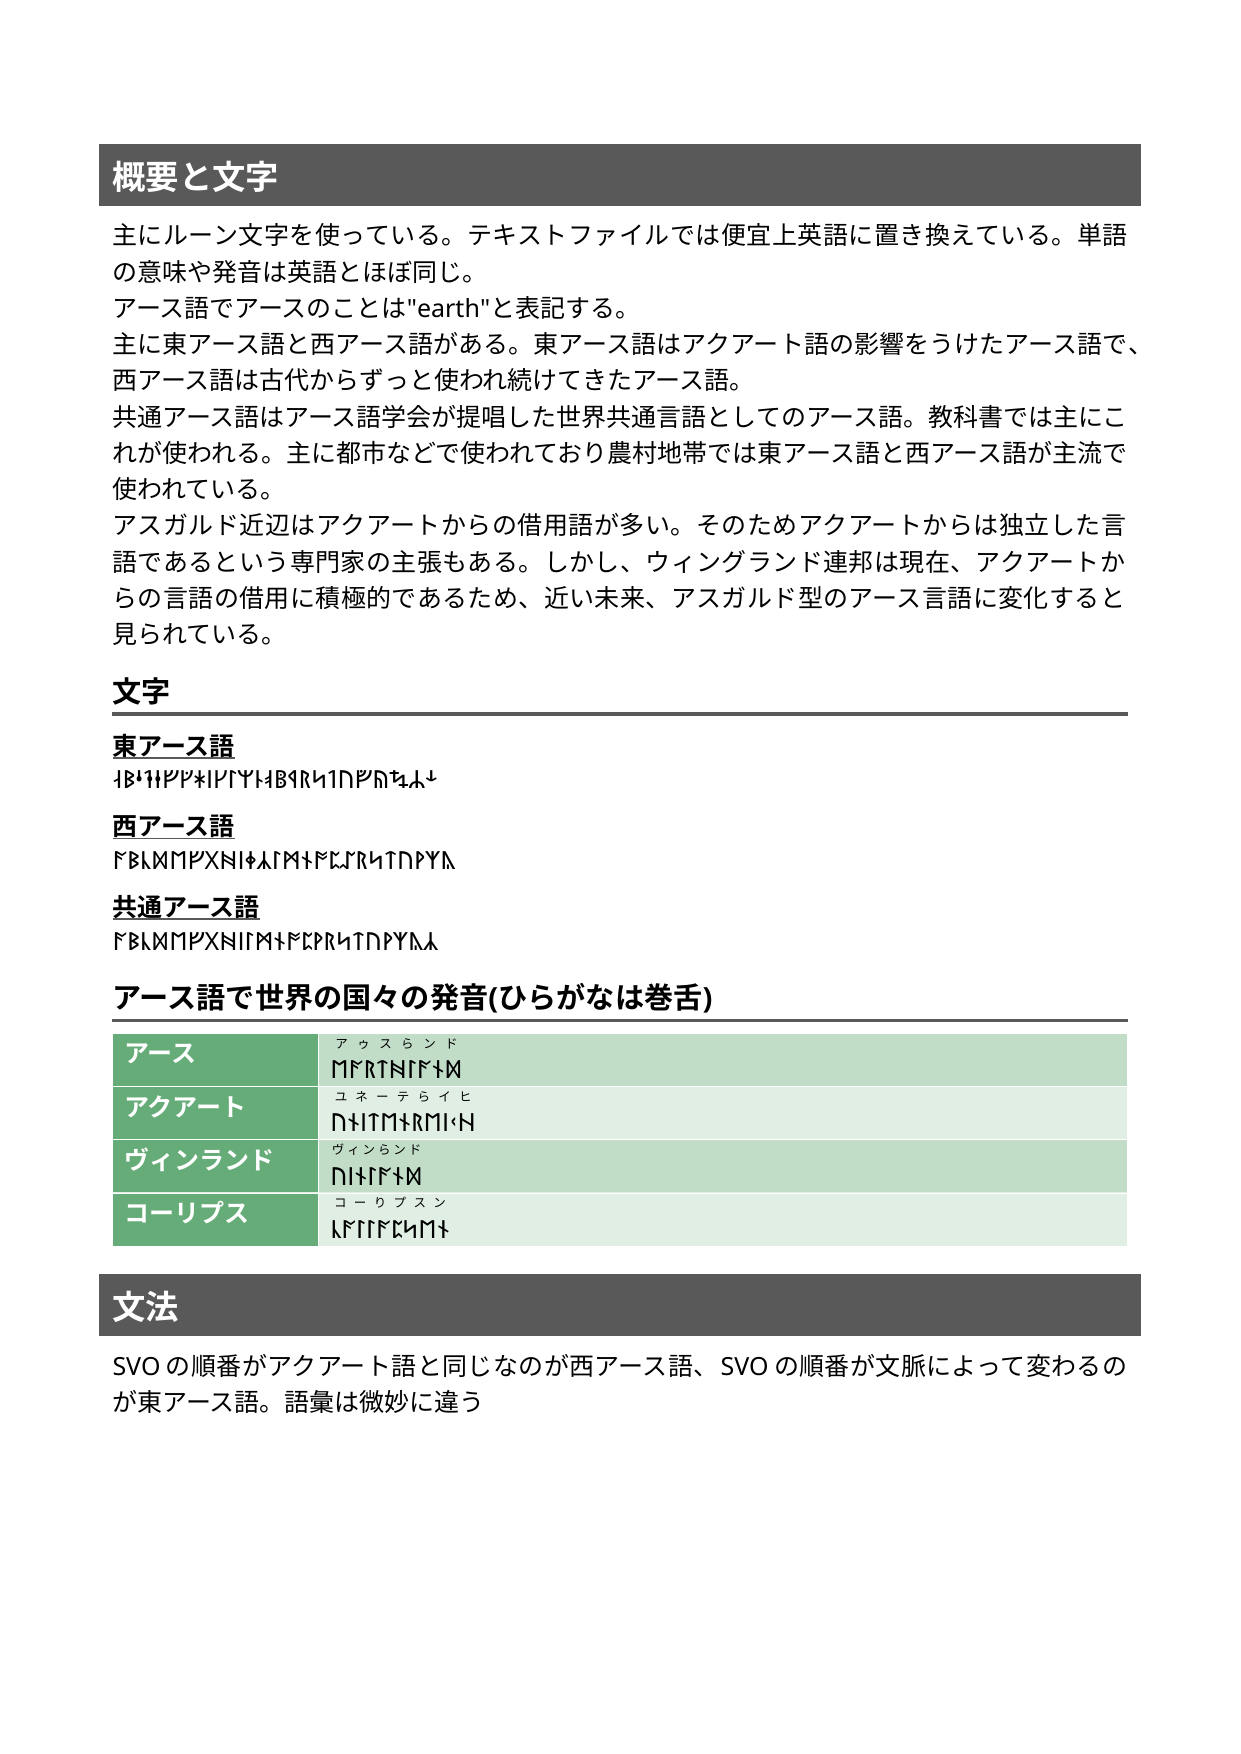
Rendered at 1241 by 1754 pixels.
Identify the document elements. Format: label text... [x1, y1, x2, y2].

subtitle 文字 [112, 668, 1128, 712]
subtitle 西アース語 [112, 807, 1128, 843]
table_header アース [113, 1034, 318, 1086]
text 主にルーン文字を使っている。テキストファイルでは便宜上英語に置き換えている。単語の意味や発音は英語とほぼ同じ。 [112, 216, 1128, 288]
table_cell [319, 1087, 1127, 1139]
text ᛆᛒᛍᛑᛂᚠᚵᚼᛁᚴᛚᛘᚿᚮᛔᛩᚱᛋᛐᚢᚡᚥᛪᛦᛎ [112, 762, 1128, 796]
text 共通アース語はアース語学会が提唱した世界共通言語としてのアース語。教科書では主にこれが使われる。主に都市などで使われており農村地帯では東アース語と西アース語が主流で使われている。 [112, 397, 1128, 506]
table_cell [319, 1194, 1127, 1246]
table_cell コーリプス [113, 1194, 318, 1246]
subtitle 文法 [104, 1279, 1136, 1331]
text アース語でアースのことは"earth"と表記する。 [112, 288, 1128, 324]
text アスガルド近辺はアクアートからの借用語が多い。そのためアクアートからは独立した言語であるという専門家の主張もある。しかし、ウィングランド連邦は現在、アクアートからの言語の借用に積極的であるため、近い未来、アスガルド型のアース言語に変化すると見られている。 [112, 506, 1128, 651]
subtitle 概要と文字 [104, 148, 1136, 201]
text ᚪᛒᚳᛞᛖᚠᚷᚻᛁᛄᛣᛚᛗᚾᚩᛈᛢᚱᛋᛏᚢᚹᛉᚣ [112, 843, 1128, 877]
text SVOの順番がアクアート語と同じなのが西アース語、SVOの順番が文脈によって変わるのが東アース語。語彙は微妙に違う [112, 1346, 1128, 1419]
subtitle アース語で世界の国々の発音(ひらがなは巻舌) [112, 975, 1128, 1019]
text ᚪᛒᚳᛞᛖᚠᚷᚻᛁᛚᛗᚾᚩᛈᚹᚱᛋᛏᚢᚹᛉᚣᛣ [112, 923, 1128, 957]
table_header [319, 1034, 1127, 1086]
text 主に東アース語と西アース語がある。東アース語はアクアート語の影響をうけたアース語で、西アース語は古代からずっと使われ続けてきたアース語。 [112, 324, 1128, 397]
subtitle 共通アース語 [112, 887, 1128, 923]
table_cell ヴィンランド [113, 1140, 318, 1192]
table_cell アクアート [113, 1087, 318, 1139]
table_cell [319, 1140, 1127, 1192]
subtitle 東アース語 [112, 726, 1128, 762]
